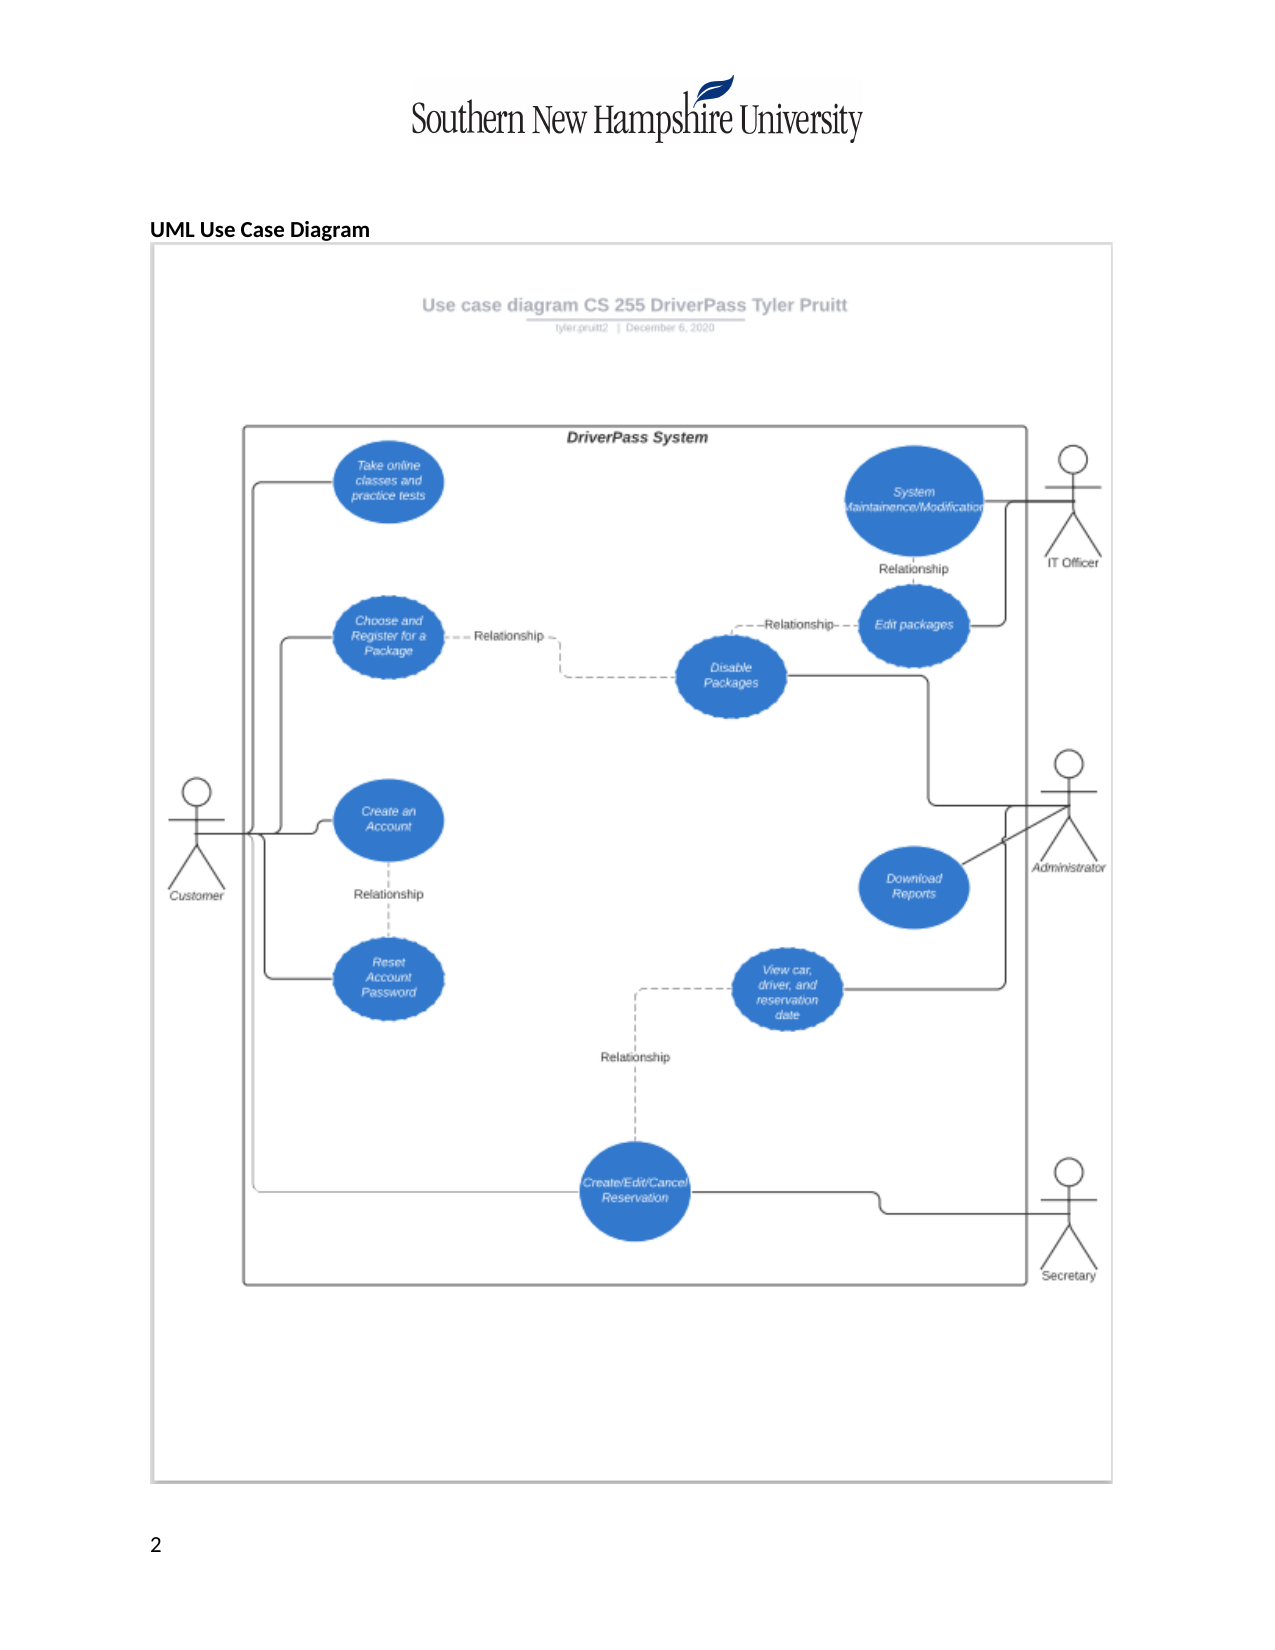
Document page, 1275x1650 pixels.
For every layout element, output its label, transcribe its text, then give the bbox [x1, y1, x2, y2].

picture [412, 75, 863, 143]
picture [150, 242, 1113, 1484]
subtitle UML Use Case Diagram [150, 215, 1125, 243]
